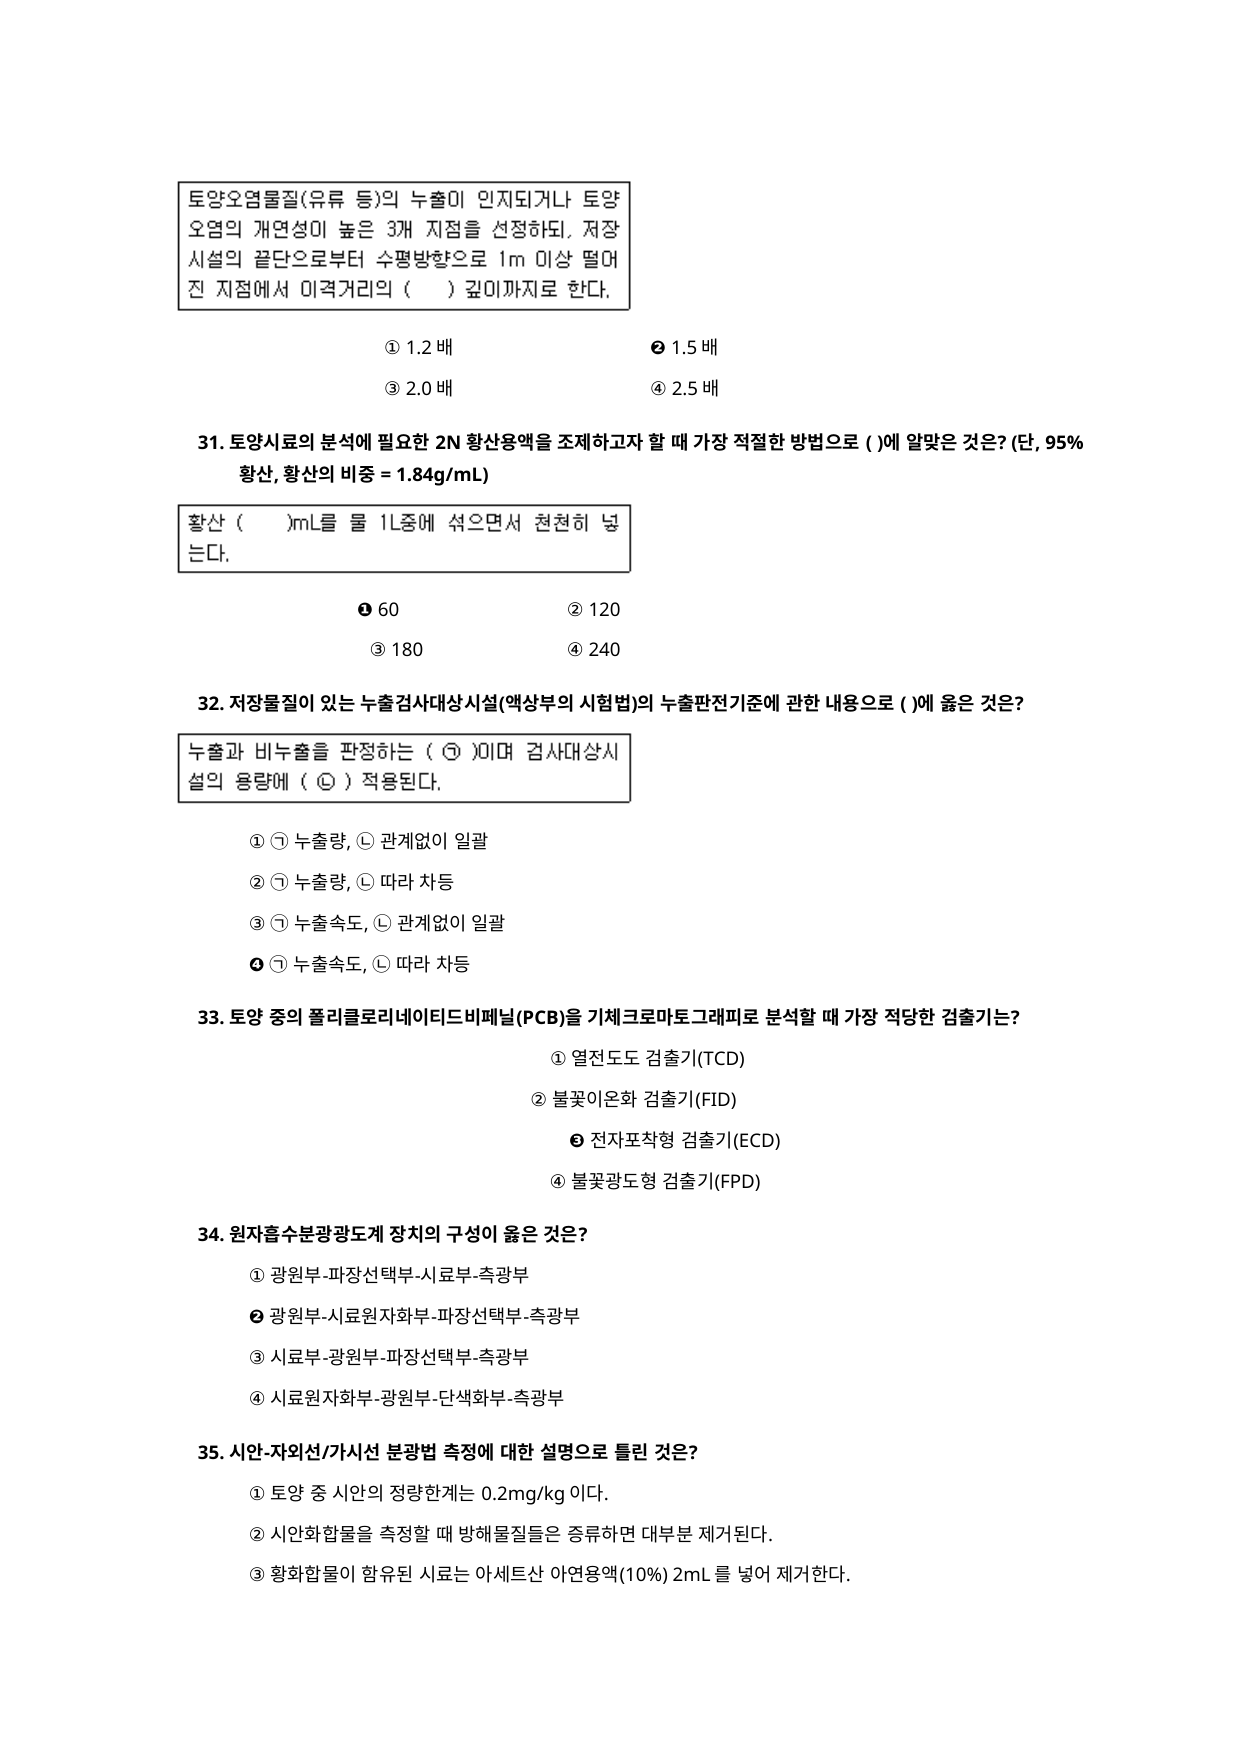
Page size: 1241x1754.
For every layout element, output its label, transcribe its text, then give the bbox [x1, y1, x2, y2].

text ② ㉠ 누출량, ㉡ 따라 차등 [229, 868, 1084, 895]
text ③ 2.0배 ④ 2.5배 [364, 374, 1084, 401]
text 35. 시안-자외선/가시선 분광법 측정에 대한 설명으로 틀린 것은? [198, 1437, 1084, 1464]
text ❶ 60 ② 120 [337, 597, 1084, 622]
text ① 열전도도 검출기(TCD) [530, 1044, 1084, 1071]
picture [175, 729, 636, 808]
text ① ㉠ 누출량, ㉡ 관계없이 일괄 [229, 827, 1084, 854]
text ① 광원부-파장선택부-시료부-측광부 [229, 1261, 1084, 1288]
text ② 시안화합물을 측정할 때 방해물질들은 증류하면 대부분 제거된다. [229, 1519, 1084, 1546]
text 33. 토양 중의 폴리클로리네이티드비페닐(PCB)을 기체크로마토그래피로 분석할 때 가장 적당한 검출기는? [198, 1003, 1084, 1030]
text ① 1.2배 ❷ 1.5배 [364, 332, 1084, 360]
text ③ 180 ④ 240 [350, 636, 1084, 662]
text ③ 황화합물이 함유된 시료는 아세트산 아연용액(10%) 2mL를 넣어 제거한다. [229, 1560, 1084, 1587]
text ③ ㉠ 누출속도, ㉡ 관계없이 일괄 [229, 908, 1084, 936]
picture [175, 500, 636, 578]
text 34. 원자흡수분광광도계 장치의 구성이 옳은 것은? [198, 1220, 1084, 1247]
text ❸ 전자포착형 검출기(ECD) [549, 1126, 1084, 1153]
text 32. 저장물질이 있는 누출검사대상시설(액상부의 시험법)의 누출판전기준에 관한 내용으로 ( )에 옳은 것은? [198, 688, 1084, 715]
text ❹ ㉠ 누출속도, ㉡ 따라 차등 [229, 949, 1084, 977]
text ③ 시료부-광원부-파장선택부-측광부 [229, 1343, 1084, 1370]
text ④ 불꽃광도형 검출기(FPD) [549, 1167, 1084, 1194]
text ❷ 광원부-시료원자화부-파장선택부-측광부 [229, 1302, 1084, 1329]
text 31. 토양시료의 분석에 필요한 2N 황산용액을 조제하고자 할 때 가장 적절한 방법으로 ( )에 알맞은 것은? (단, 95% 황산, 황산의 비중 = 1.84g/mL) [198, 427, 1084, 487]
text ① 토양 중 시안의 정량한계는 0.2mg/kg이다. [229, 1478, 1084, 1505]
text ④ 시료원자화부-광원부-단색화부-측광부 [229, 1384, 1084, 1411]
picture [175, 177, 637, 314]
text ② 불꽃이온화 검출기(FID) [530, 1085, 1084, 1112]
